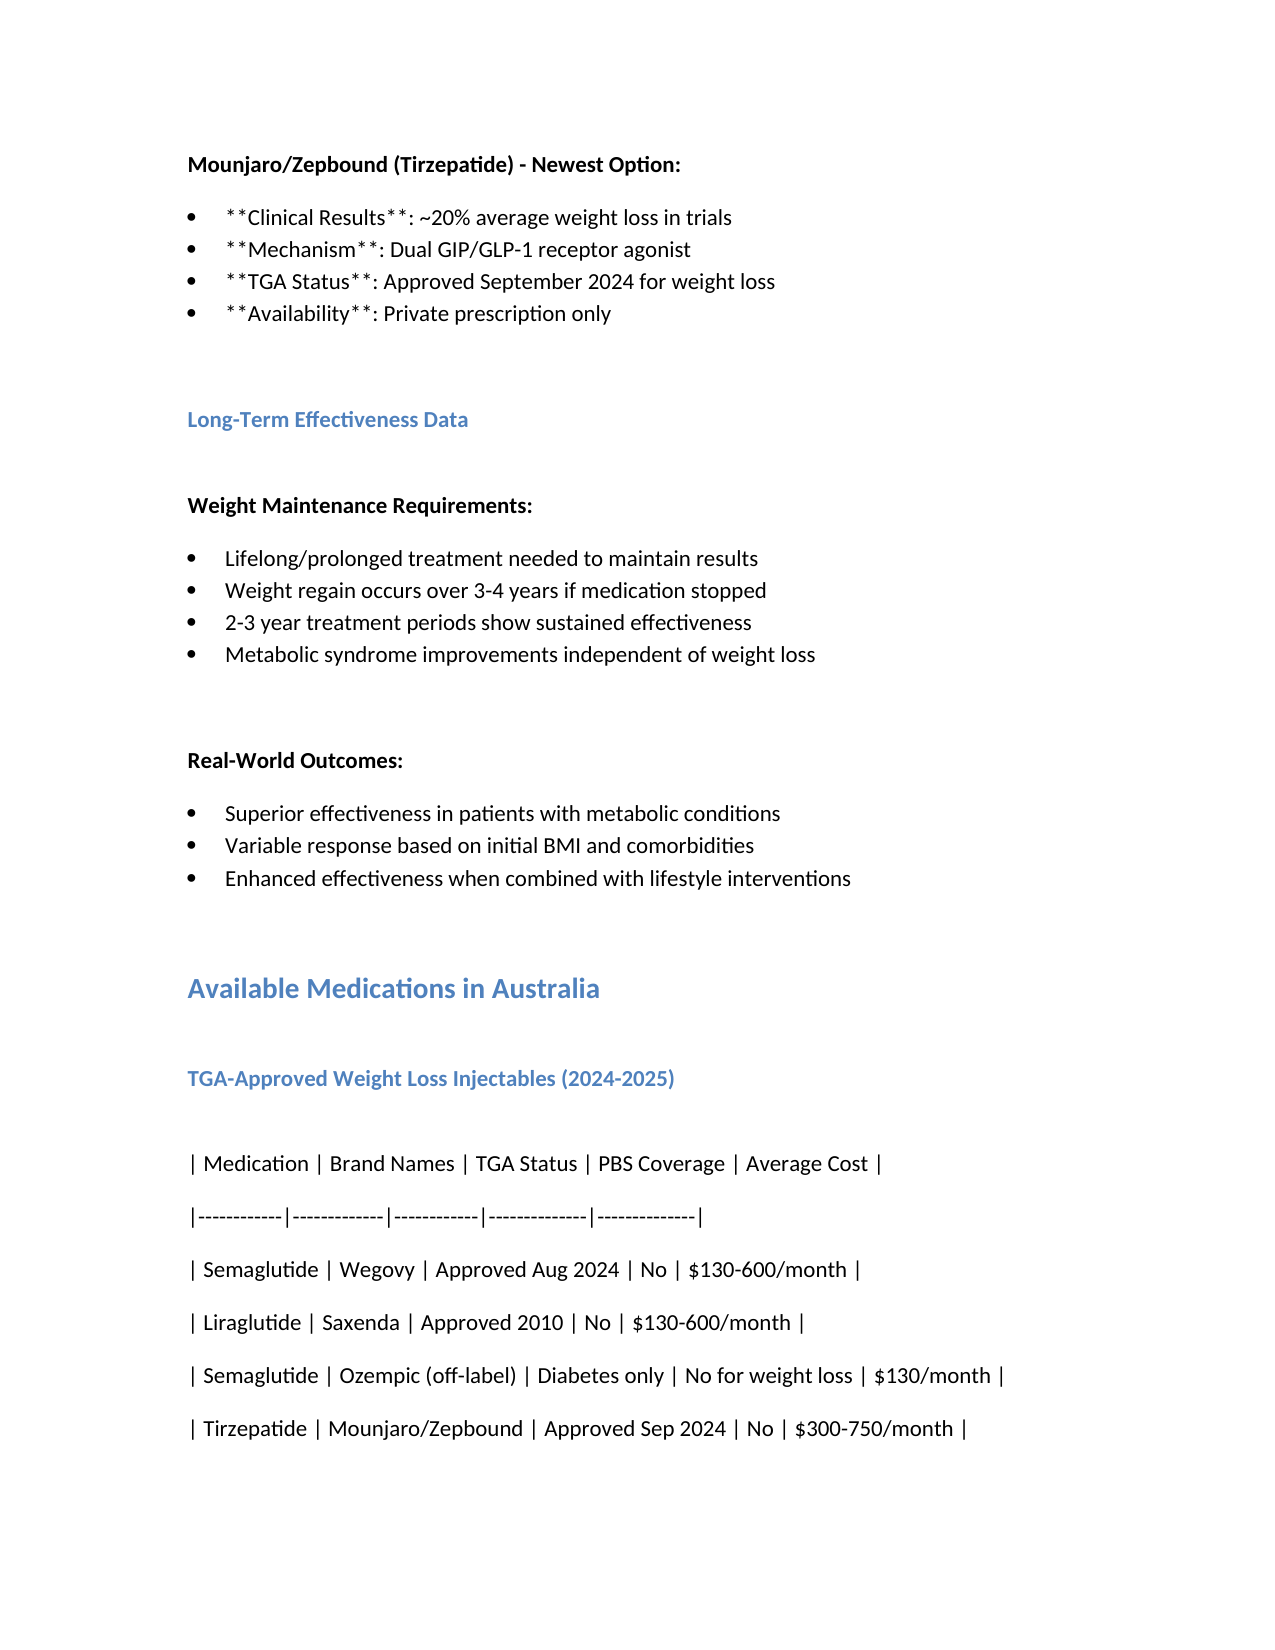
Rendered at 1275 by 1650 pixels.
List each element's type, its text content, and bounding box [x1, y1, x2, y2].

list Variable response based on initial BMI and comorbidities [187, 832, 1087, 860]
subtitle TGA-Approved Weight Loss Injectables (2024-2025) [187, 1064, 1087, 1092]
list Metabolic syndrome improvements independent of weight loss [187, 640, 1087, 668]
text Real-World Outcomes: [187, 746, 1087, 774]
text Weight Maintenance Requirements: [187, 491, 1087, 519]
list **Mechanism**: Dual GIP/GLP-1 receptor agonist [187, 235, 1087, 263]
list Lifelong/prolonged treatment needed to maintain results [187, 544, 1087, 572]
list Superior effectiveness in patients with metabolic conditions [187, 799, 1087, 827]
list Weight regain occurs over 3-4 years if medication stopped [187, 576, 1087, 604]
subtitle Available Medications in Australia [187, 970, 1087, 1006]
list **Clinical Results**: ~20% average weight loss in trials [187, 203, 1087, 231]
text |------------|-------------|------------|--------------|--------------| [187, 1202, 1087, 1230]
text | Tirzepatide | Mounjaro/Zepbound | Approved Sep 2024 | No | $300-750/month | [187, 1414, 1087, 1442]
list **TGA Status**: Approved September 2024 for weight loss [187, 267, 1087, 295]
text | Liraglutide | Saxenda | Approved 2010 | No | $130-600/month | [187, 1308, 1087, 1336]
list 2-3 year treatment periods show sustained effectiveness [187, 608, 1087, 636]
text Mounjaro/Zepbound (Tirzepatide) - Newest Option: [187, 150, 1087, 178]
list **Availability**: Private prescription only [187, 299, 1087, 328]
text | Semaglutide | Ozempic (off-label) | Diabetes only | No for weight loss | $130/month | [187, 1361, 1087, 1389]
text | Semaglutide | Wegovy | Approved Aug 2024 | No | $130-600/month | [187, 1255, 1087, 1283]
subtitle Long-Term Effectiveness Data [187, 406, 1087, 434]
list Enhanced effectiveness when combined with lifestyle interventions [187, 864, 1087, 892]
text | Medication | Brand Names | TGA Status | PBS Coverage | Average Cost | [187, 1149, 1087, 1177]
